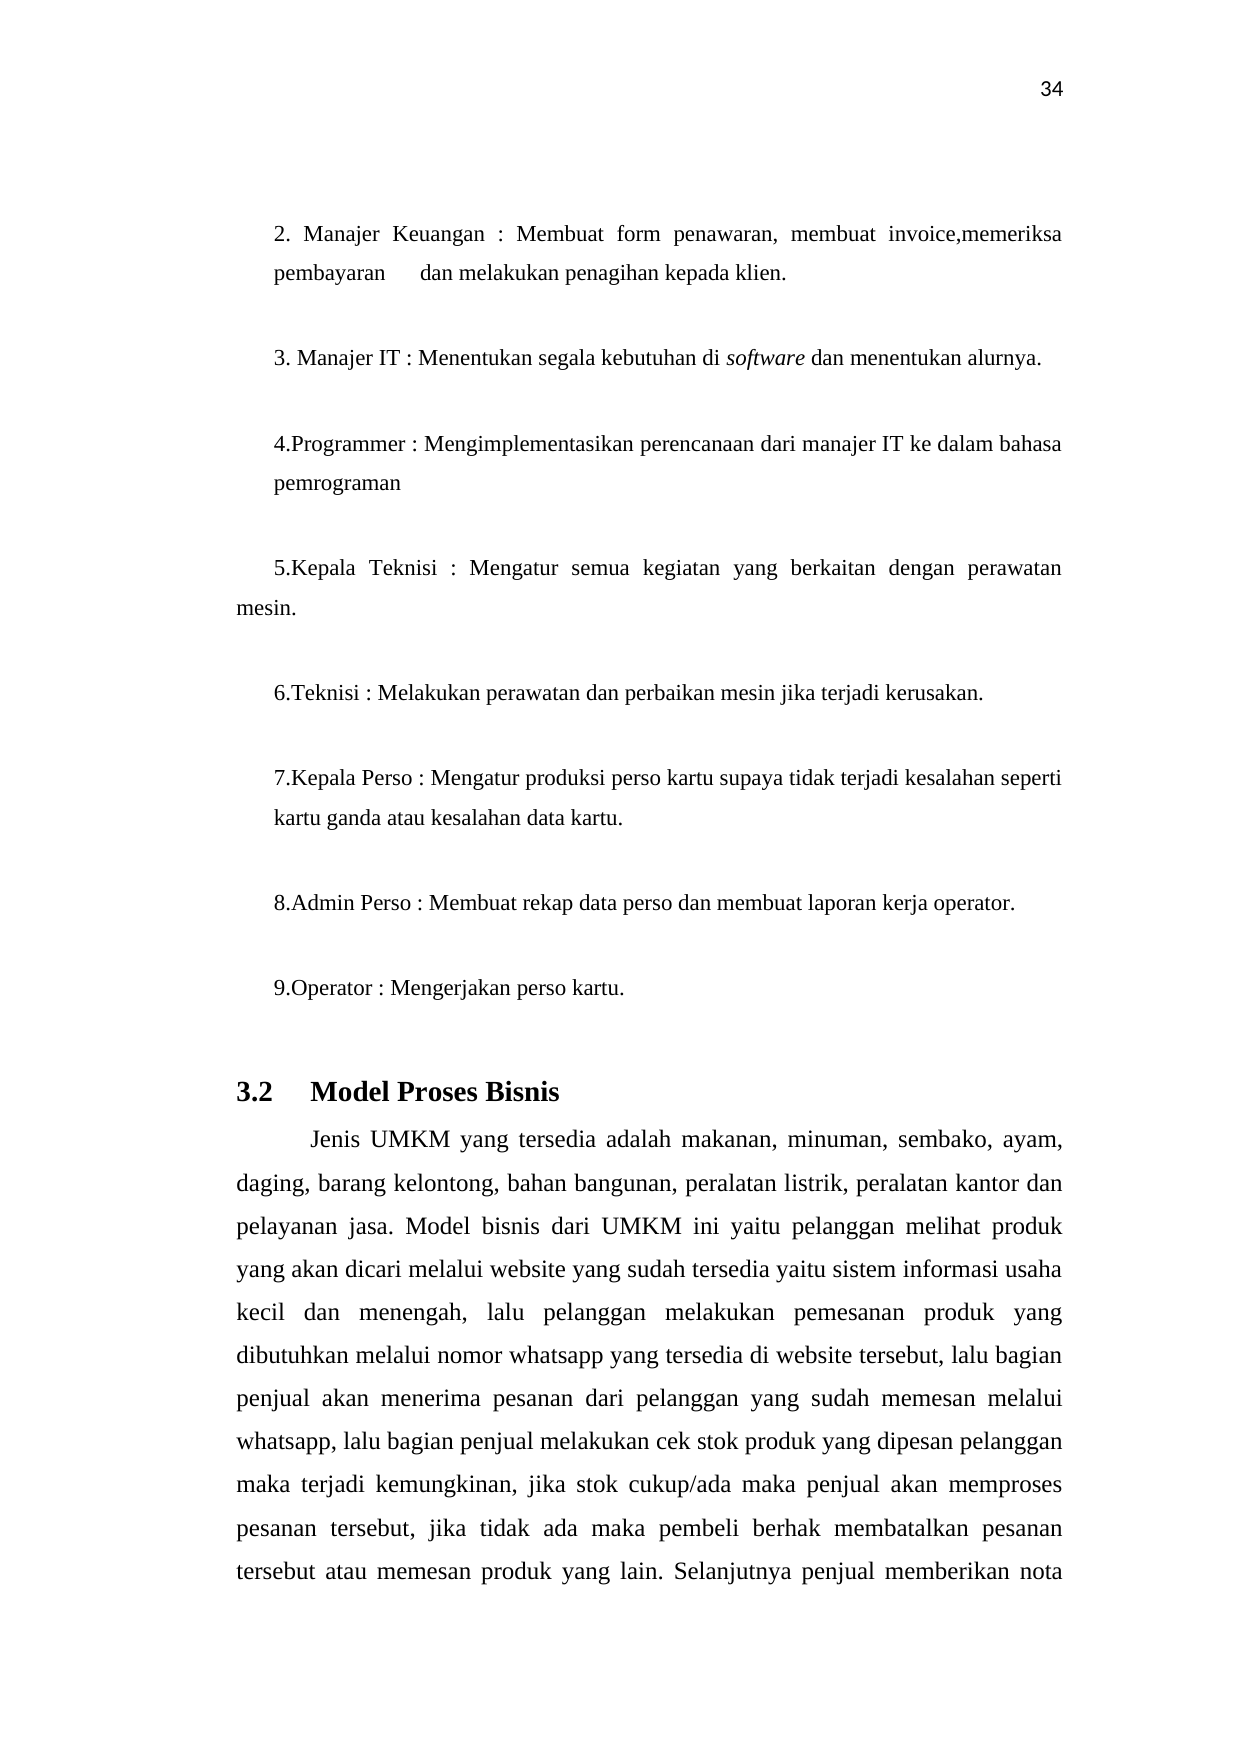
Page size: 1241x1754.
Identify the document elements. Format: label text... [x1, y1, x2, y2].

text 3. Manajer IT : Menentukan segala kebutuhan di software dan menentukan alurnya. [236, 344, 1063, 371]
text 5.Kepala Teknisi : Mengatur semua kegiatan yang berkaitan dengan perawatan mesin. [236, 554, 1063, 620]
text 9.Operator : Mengerjakan perso kartu. [236, 974, 1063, 1001]
text 6.Teknisi : Melakukan perawatan dan perbaikan mesin jika terjadi kerusakan. [236, 679, 1063, 705]
text 4.Programmer : Mengimplementasikan perencanaan dari manajer IT ke dalam bahasa pemrograman [274, 430, 1063, 496]
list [236, 1124, 1063, 1584]
text 2. Manajer Keuangan : Membuat form penawaran, membuat invoice,memeriksa pembayaran dan melakukan penagihan kepada klien. [274, 220, 1063, 286]
text 8.Admin Perso : Membuat rekap data perso dan membuat laporan kerja operator. [236, 889, 1063, 915]
list Model Proses Bisnis [236, 1074, 1063, 1108]
text 7.Kepala Perso : Mengatur produksi perso kartu supaya tidak terjadi kesalahan seperti kartu ganda atau kesalahan data kartu. [274, 764, 1063, 830]
